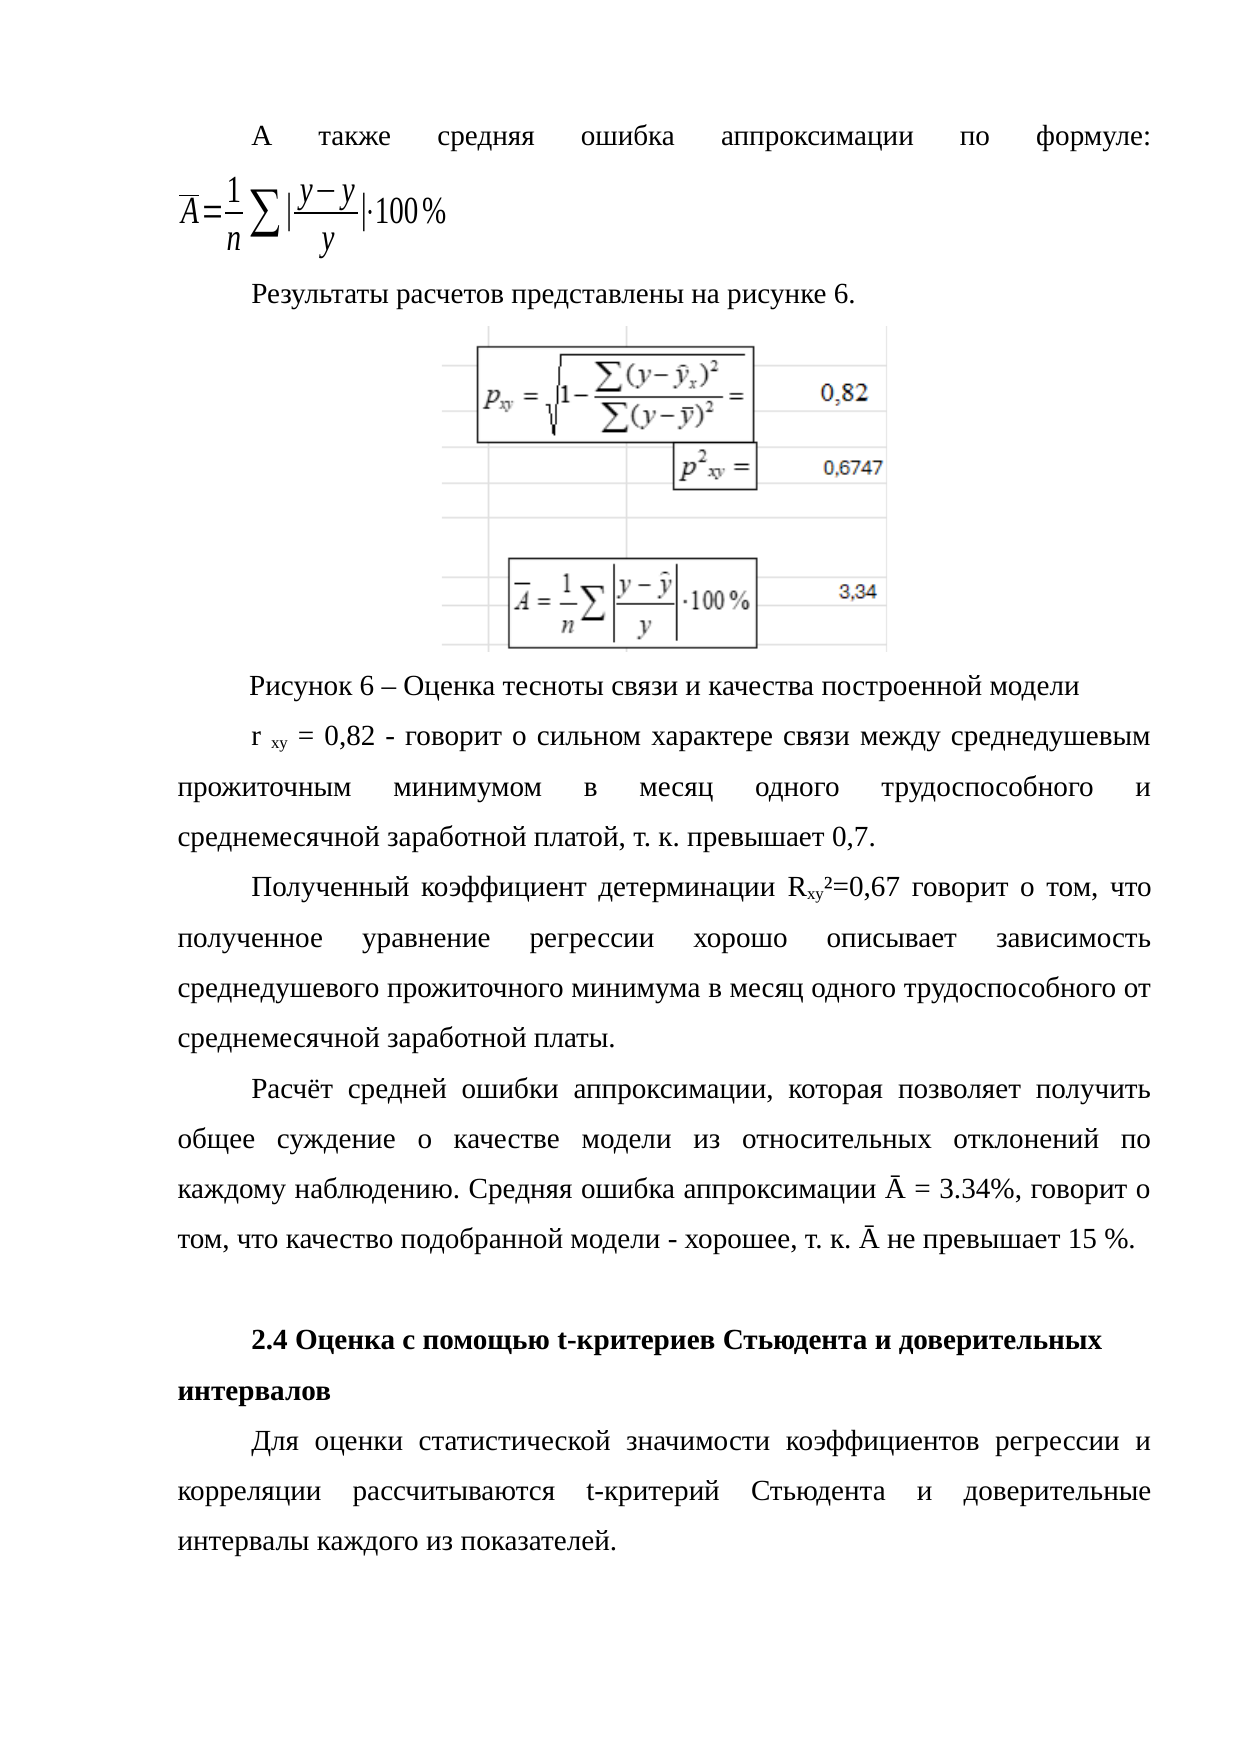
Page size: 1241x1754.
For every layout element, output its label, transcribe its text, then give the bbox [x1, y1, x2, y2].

picture [441, 326, 888, 652]
text Расчёт средней ошибки аппроксимации, которая позволяет получить общее суждение о качестве модели из относительных отклонений по каждому наблюдению. Средняя ошибка аппроксимации Ā = 3.34%, говорит о том, что качество подобранной модели - хорошее, т. к. Ā не превышает 15 %. [177, 1071, 1152, 1255]
text Результаты расчетов представлены на рисунке 6. [177, 276, 1152, 310]
text Полученный коэффициент детерминации Rxy²=0,67 говорит о том, что полученное уравнение регрессии хорошо описывает зависимость среднедушевого прожиточного минимума в месяц одного трудоспособного от среднемесячной заработной платы. [177, 869, 1152, 1054]
subtitle 2.4 Оценка с помощью t-критериев Стьюдента и доверительных интервалов [177, 1322, 1152, 1406]
text Рисунок 6 – Оценка тесноты связи и качества построенной модели [177, 668, 1152, 702]
text Для оценки статистической значимости коэффициентов регрессии и корреляции рассчитываются t-критерий Стьюдента и доверительные интервалы каждого из показателей. [177, 1423, 1152, 1557]
text r xy = 0,82 - говорит о сильном характере связи между среднедушевым прожиточным минимумом в месяц одного трудоспособного и среднемесячной заработной платой, т. к. превышает 0,7. [177, 718, 1152, 853]
text А также средняя ошибка аппроксимации по формуле: [177, 118, 1152, 259]
